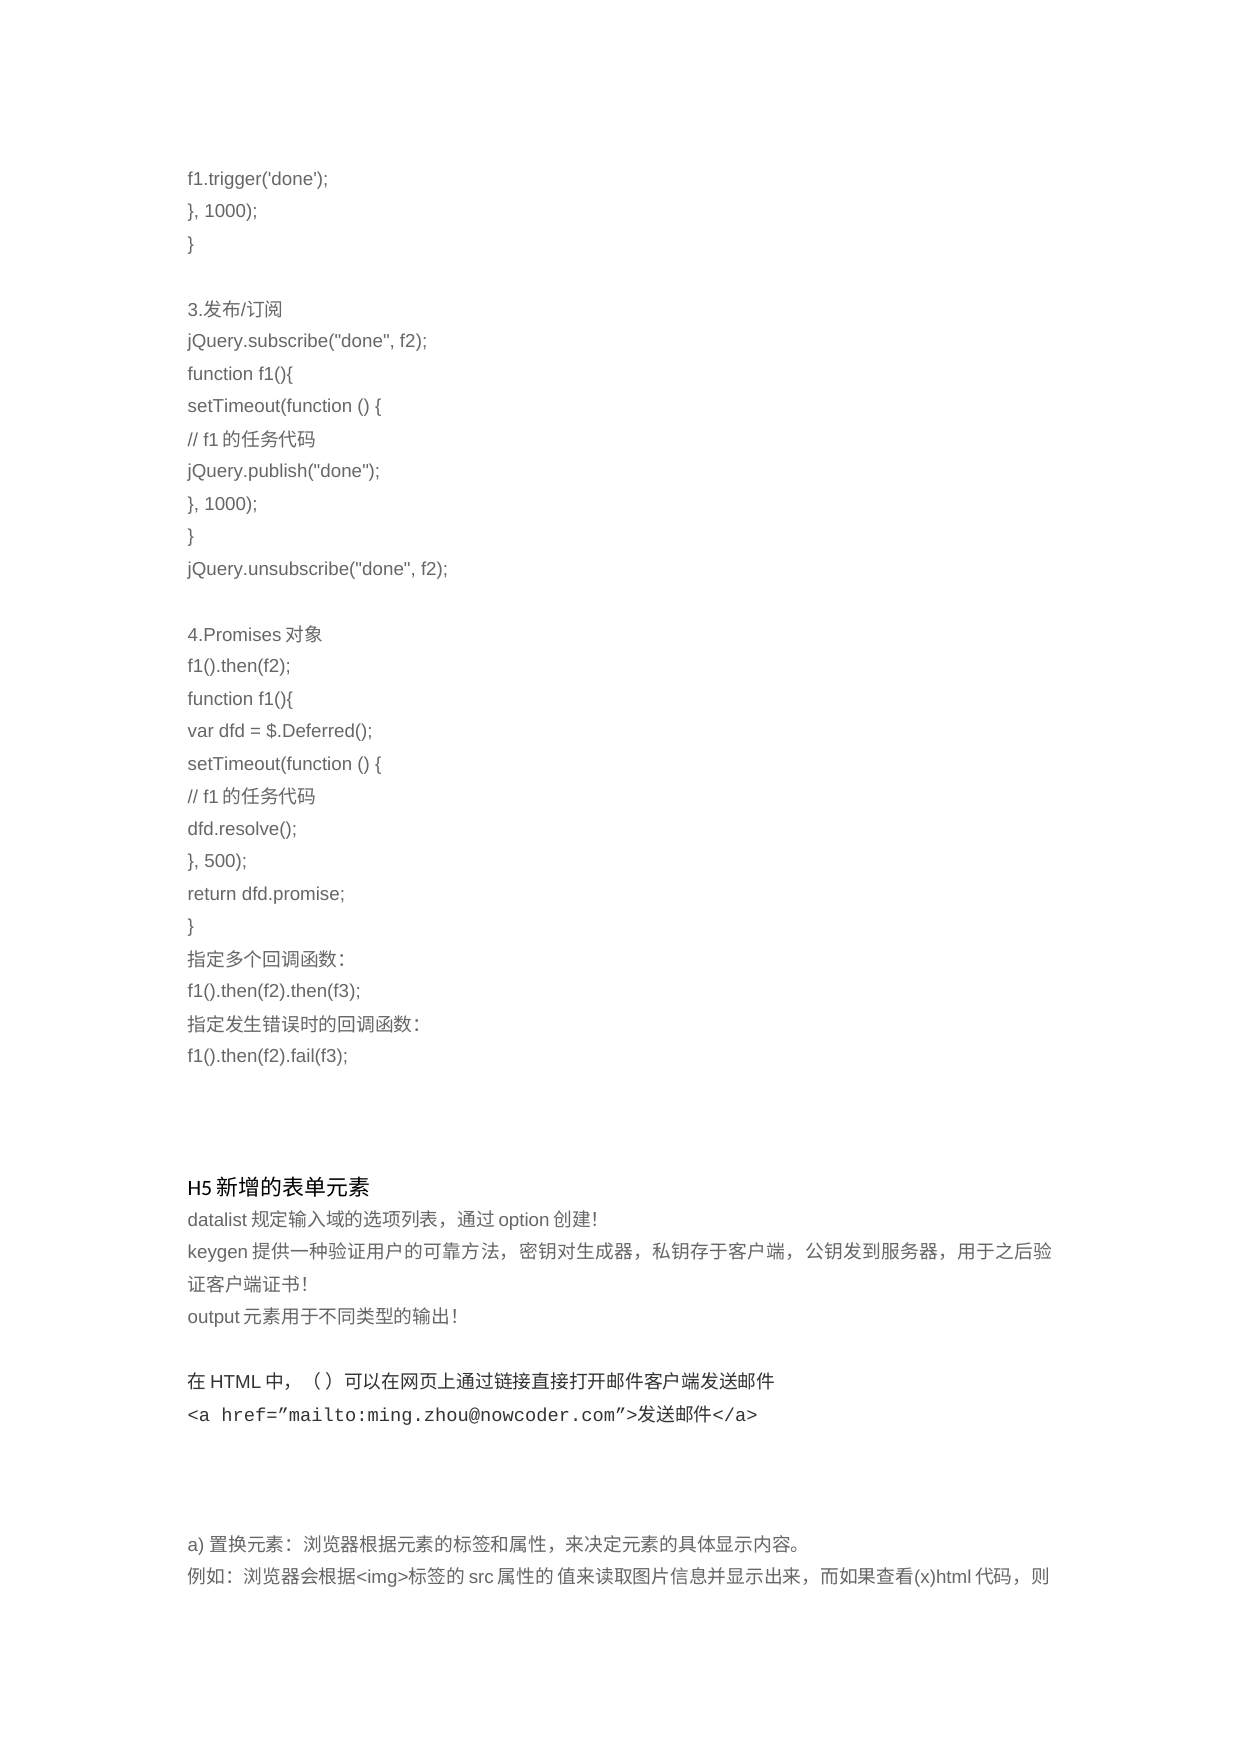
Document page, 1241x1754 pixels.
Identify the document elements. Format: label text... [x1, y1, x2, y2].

text output元素用于不同类型的输出！ [187, 1299, 1053, 1332]
text datalist规定输入域的选项列表，通过option创建！ [187, 1202, 1053, 1234]
text 在HTML中，（ ）可以在网页上通过链接直接打开邮件客户端发送邮件 [187, 1364, 1053, 1397]
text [187, 162, 1053, 1072]
text H5新增的表单元素 [187, 1169, 1053, 1202]
text keygen提供一种验证用户的可靠方法，密钥对生成器，私钥存于客户端，公钥发到服务器，用于之后验证客户端证书！ [187, 1234, 1053, 1299]
text <a href=”mailto:ming.zhou@nowcoder.com”>发送邮件</a> [187, 1397, 1053, 1429]
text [187, 1527, 1053, 1592]
